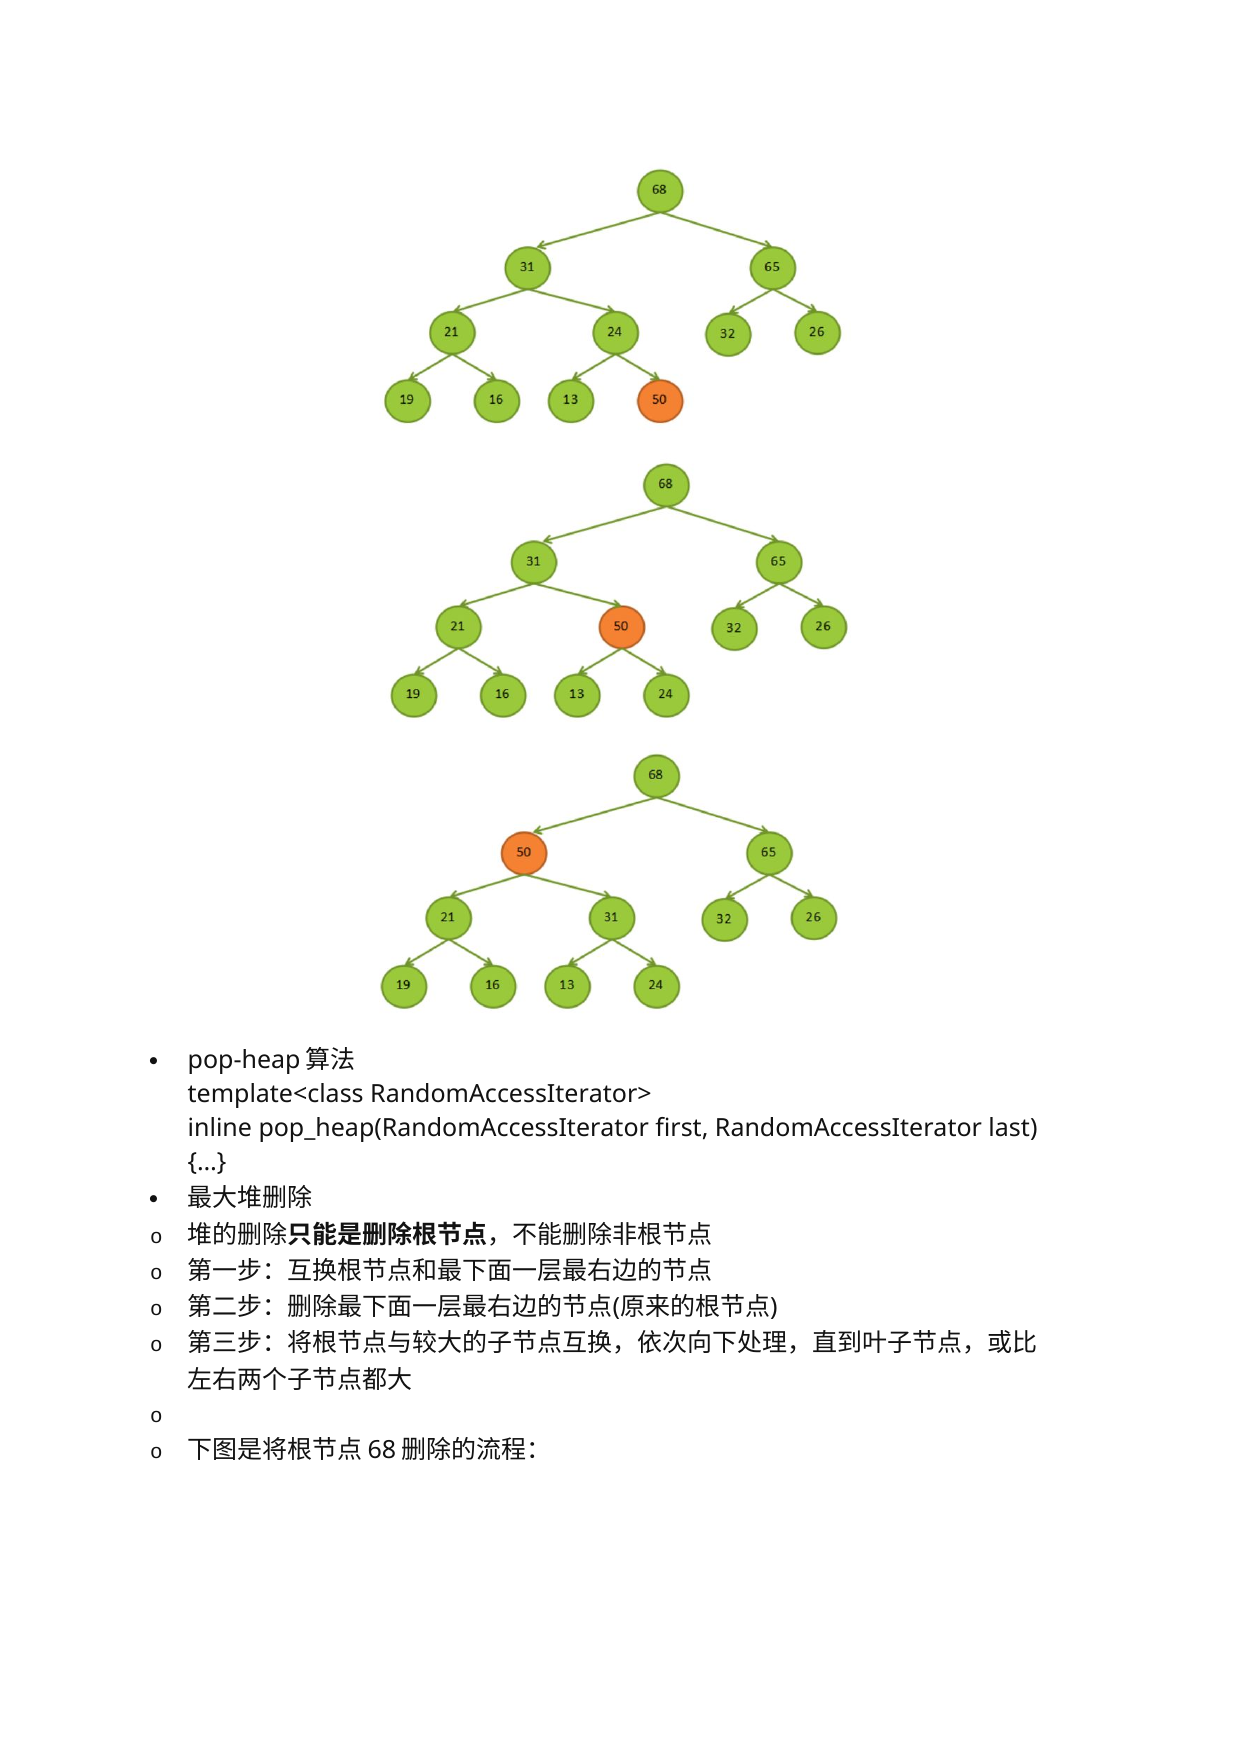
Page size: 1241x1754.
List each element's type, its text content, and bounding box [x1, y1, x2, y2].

list 第二步：删除最下面一层最右边的节点(原来的根节点) [150, 1287, 1053, 1323]
text template<class RandomAccessIterator> [187, 1076, 1053, 1110]
list 第一步：互换根节点和最下面一层最右边的节点 [150, 1250, 1053, 1287]
text inline pop_heap(RandomAccessIterator first, RandomAccessIterator last){…} [187, 1110, 1053, 1178]
list pop-heap算法 [150, 1039, 1053, 1076]
list 下图是将根节点68删除的流程： [150, 1429, 1053, 1466]
list 最大堆删除 [150, 1178, 1053, 1214]
list 第三步：将根节点与较大的子节点互换，依次向下处理，直到叶子节点，或比左右两个子节点都大 [150, 1323, 1053, 1395]
picture [368, 162, 873, 1026]
list 堆的删除只能是删除根节点，不能删除非根节点 [150, 1214, 1053, 1250]
